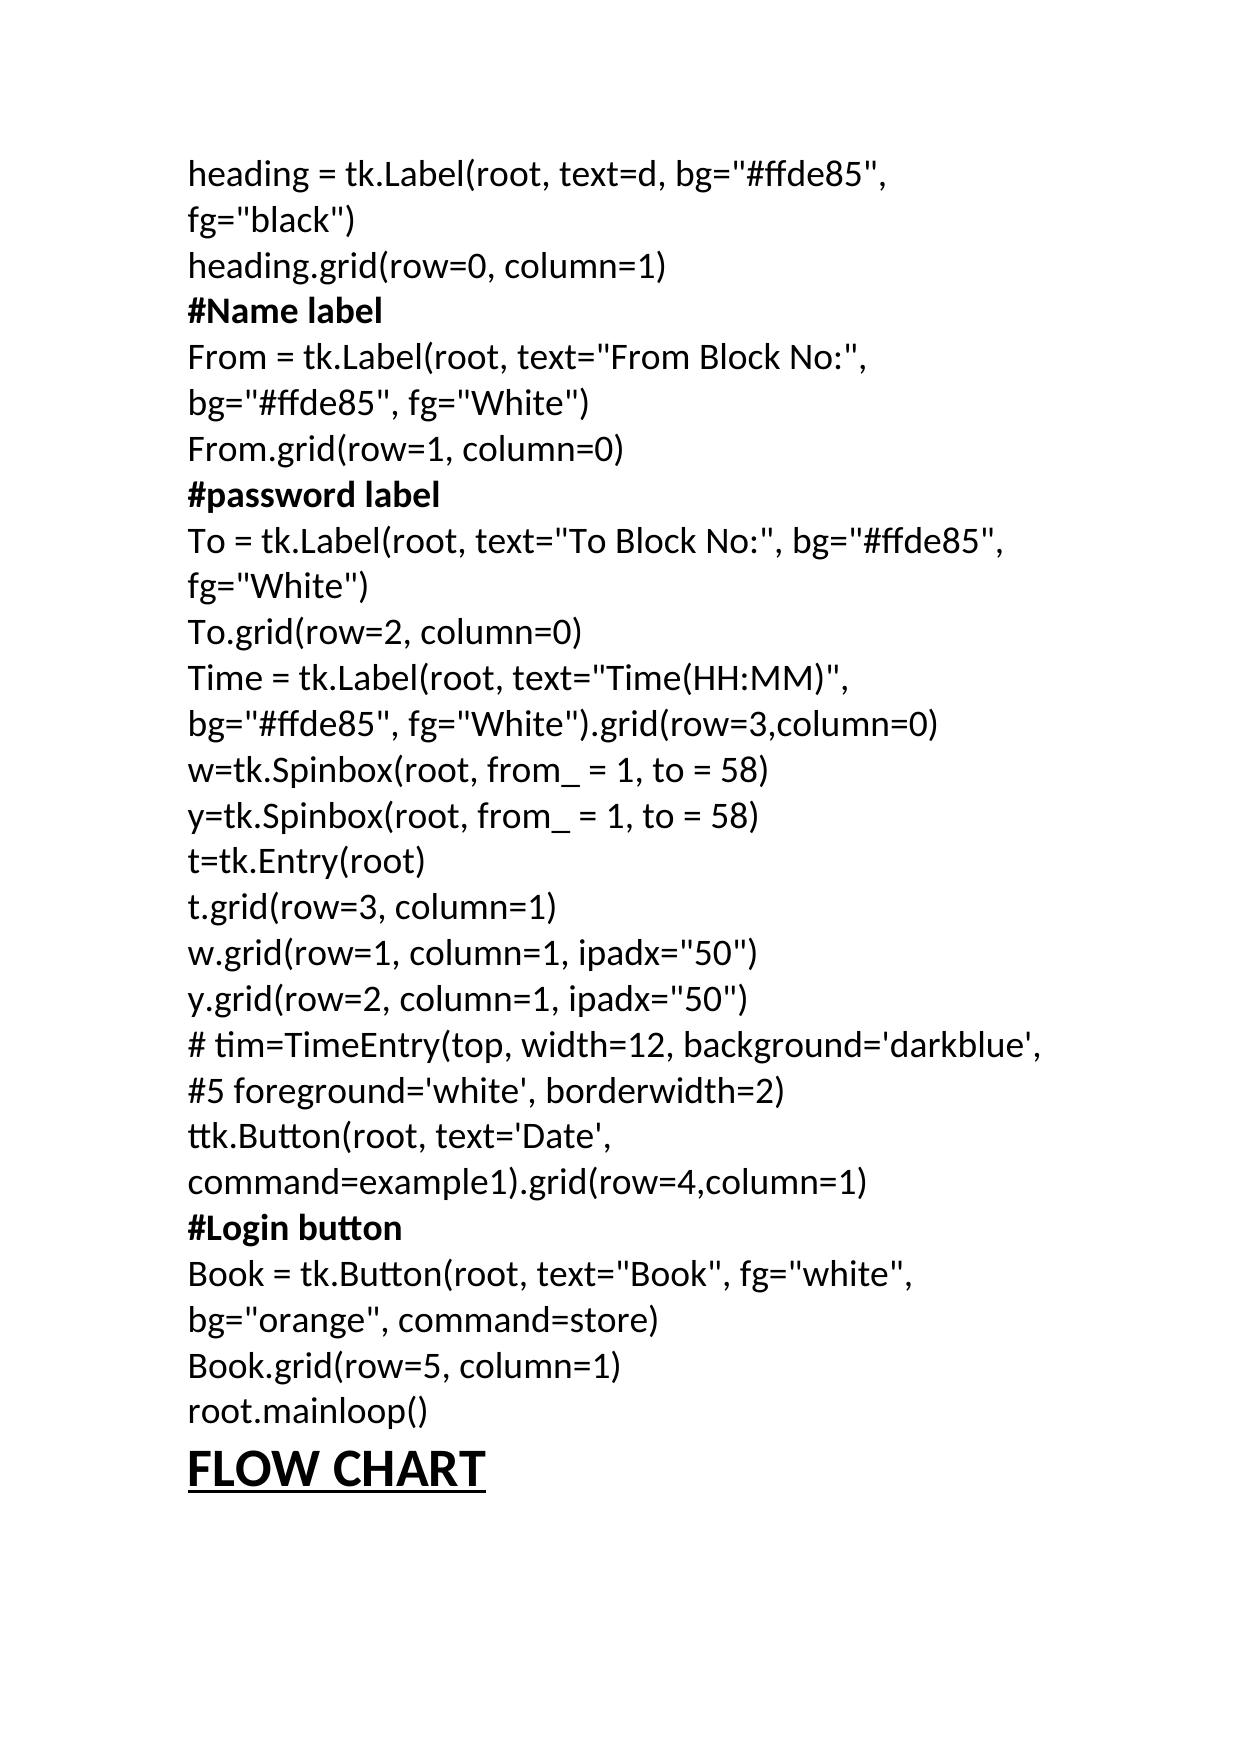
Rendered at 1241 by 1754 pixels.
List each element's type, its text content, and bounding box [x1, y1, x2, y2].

list heading = tk.Label(root, text=d, bg="#ffde85", fg="black") [187, 150, 1053, 242]
list w.grid(row=1, column=1, ipadx="50") [187, 929, 1053, 975]
list From = tk.Label(root, text="From Block No:", bg="#ffde85", fg="White") [187, 333, 1053, 425]
list #Name label [187, 287, 1053, 333]
list Book = tk.Button(root, text="Book", fg="white", bg="orange", command=store) [187, 1250, 1053, 1342]
list y=tk.Spinbox(root, from_ = 1, to = 58) [187, 792, 1053, 837]
list heading.grid(row=0, column=1) [187, 242, 1053, 287]
list # tim=TimeEntry(top, width=12, background='darkblue', [187, 1021, 1053, 1067]
list #password label [187, 471, 1053, 517]
list w=tk.Spinbox(root, from_ = 1, to = 58) [187, 746, 1053, 792]
list From.grid(row=1, column=0) [187, 425, 1053, 471]
list To = tk.Label(root, text="To Block No:", bg="#ffde85", fg="White") [187, 517, 1053, 608]
list root.mainloop() [187, 1387, 1053, 1433]
list To.grid(row=2, column=0) [187, 608, 1053, 654]
list ttk.Button(root, text='Date', command=example1).grid(row=4,column=1) [187, 1112, 1053, 1204]
list FLOW CHART [187, 1433, 1053, 1499]
list t.grid(row=3, column=1) [187, 883, 1053, 929]
list #5 foreground='white', borderwidth=2) [187, 1067, 1053, 1112]
list y.grid(row=2, column=1, ipadx="50") [187, 975, 1053, 1021]
list Time = tk.Label(root, text="Time(HH:MM)", bg="#ffde85", fg="White").grid(row=3,column=0) [187, 654, 1053, 746]
list t=tk.Entry(root) [187, 837, 1053, 883]
list #Login button [187, 1204, 1053, 1250]
list Book.grid(row=5, column=1) [187, 1342, 1053, 1387]
